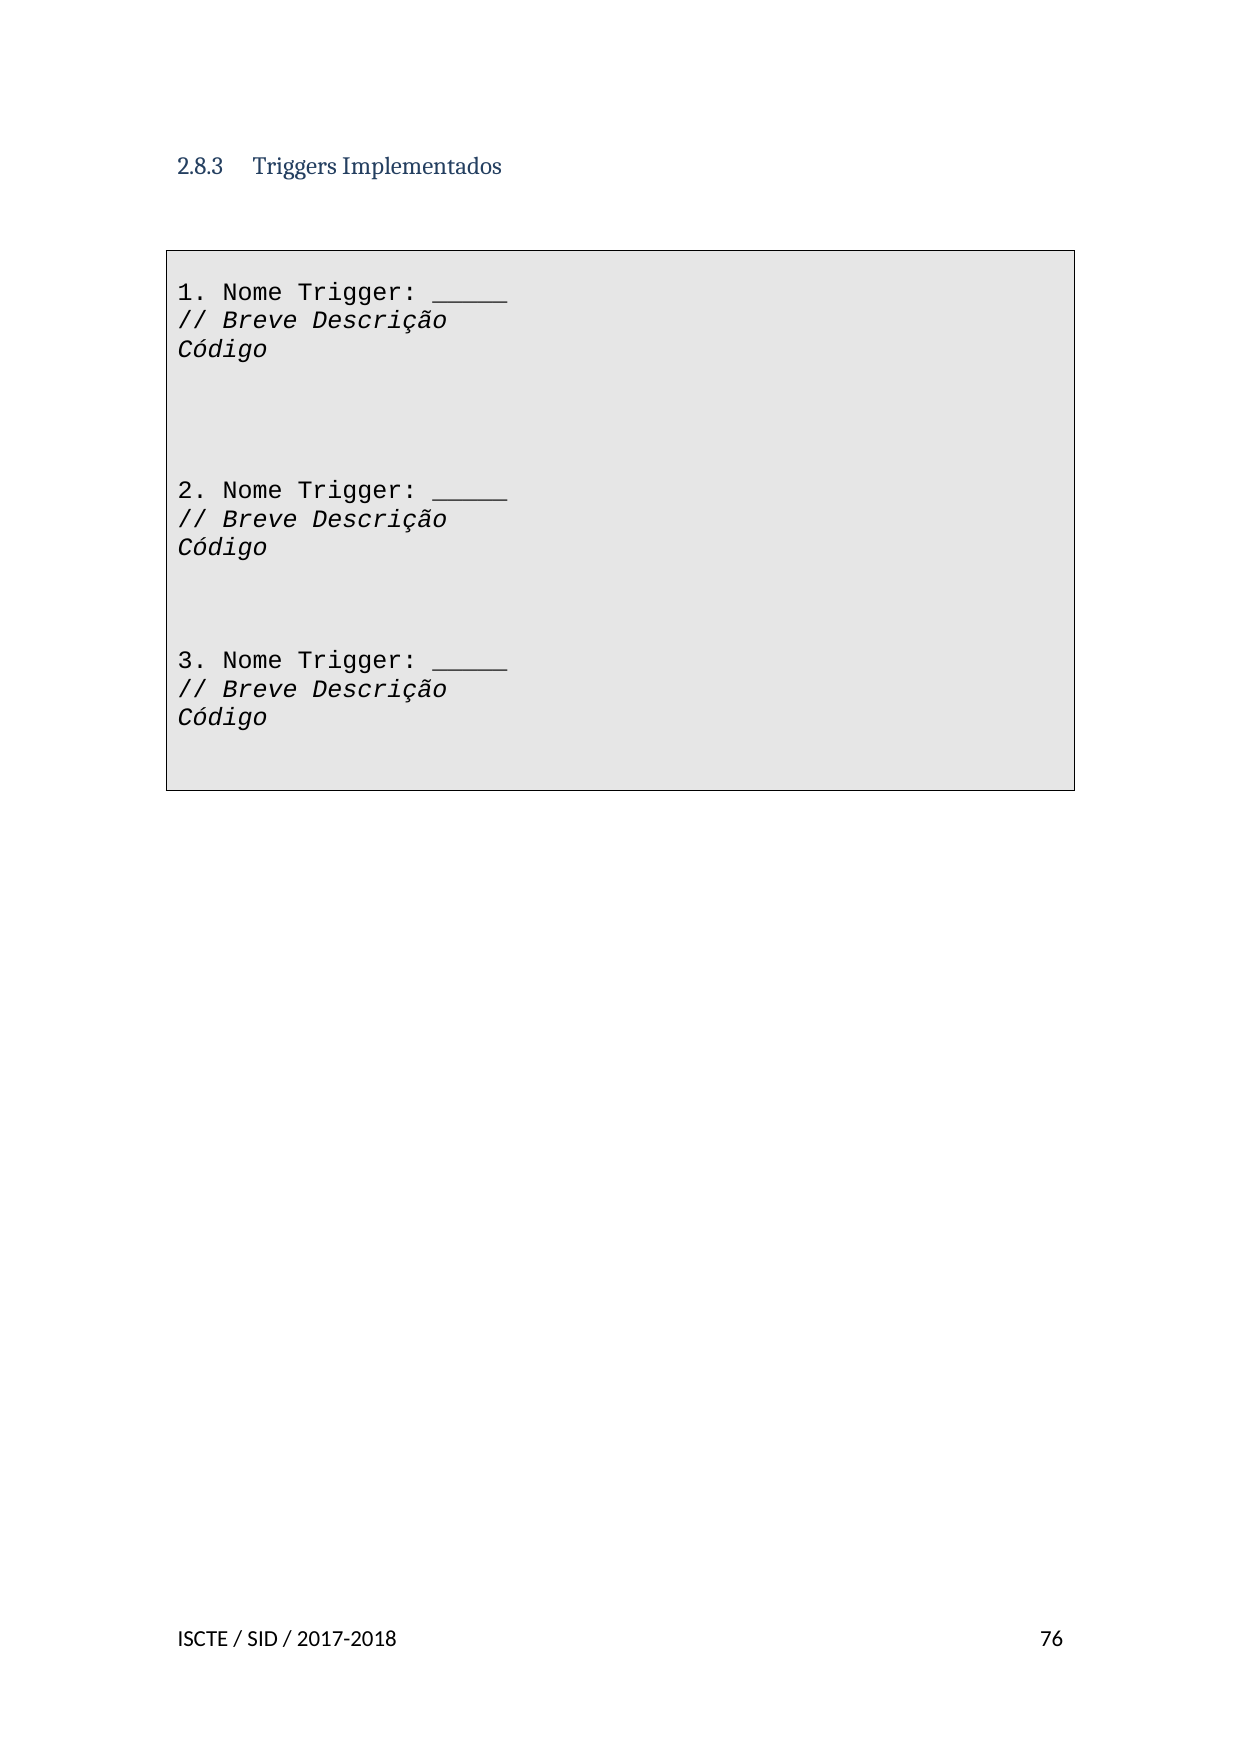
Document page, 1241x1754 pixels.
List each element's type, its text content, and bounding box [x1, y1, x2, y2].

table_header 1. Nome Trigger: _____ // Breve Descrição Código 2. Nome Trigger: _____ // Breve Descrição Código 3. Nome Trigger: _____ // Breve Descrição Código [167, 251, 1074, 790]
subtitle Triggers Implementados [177, 152, 1063, 181]
